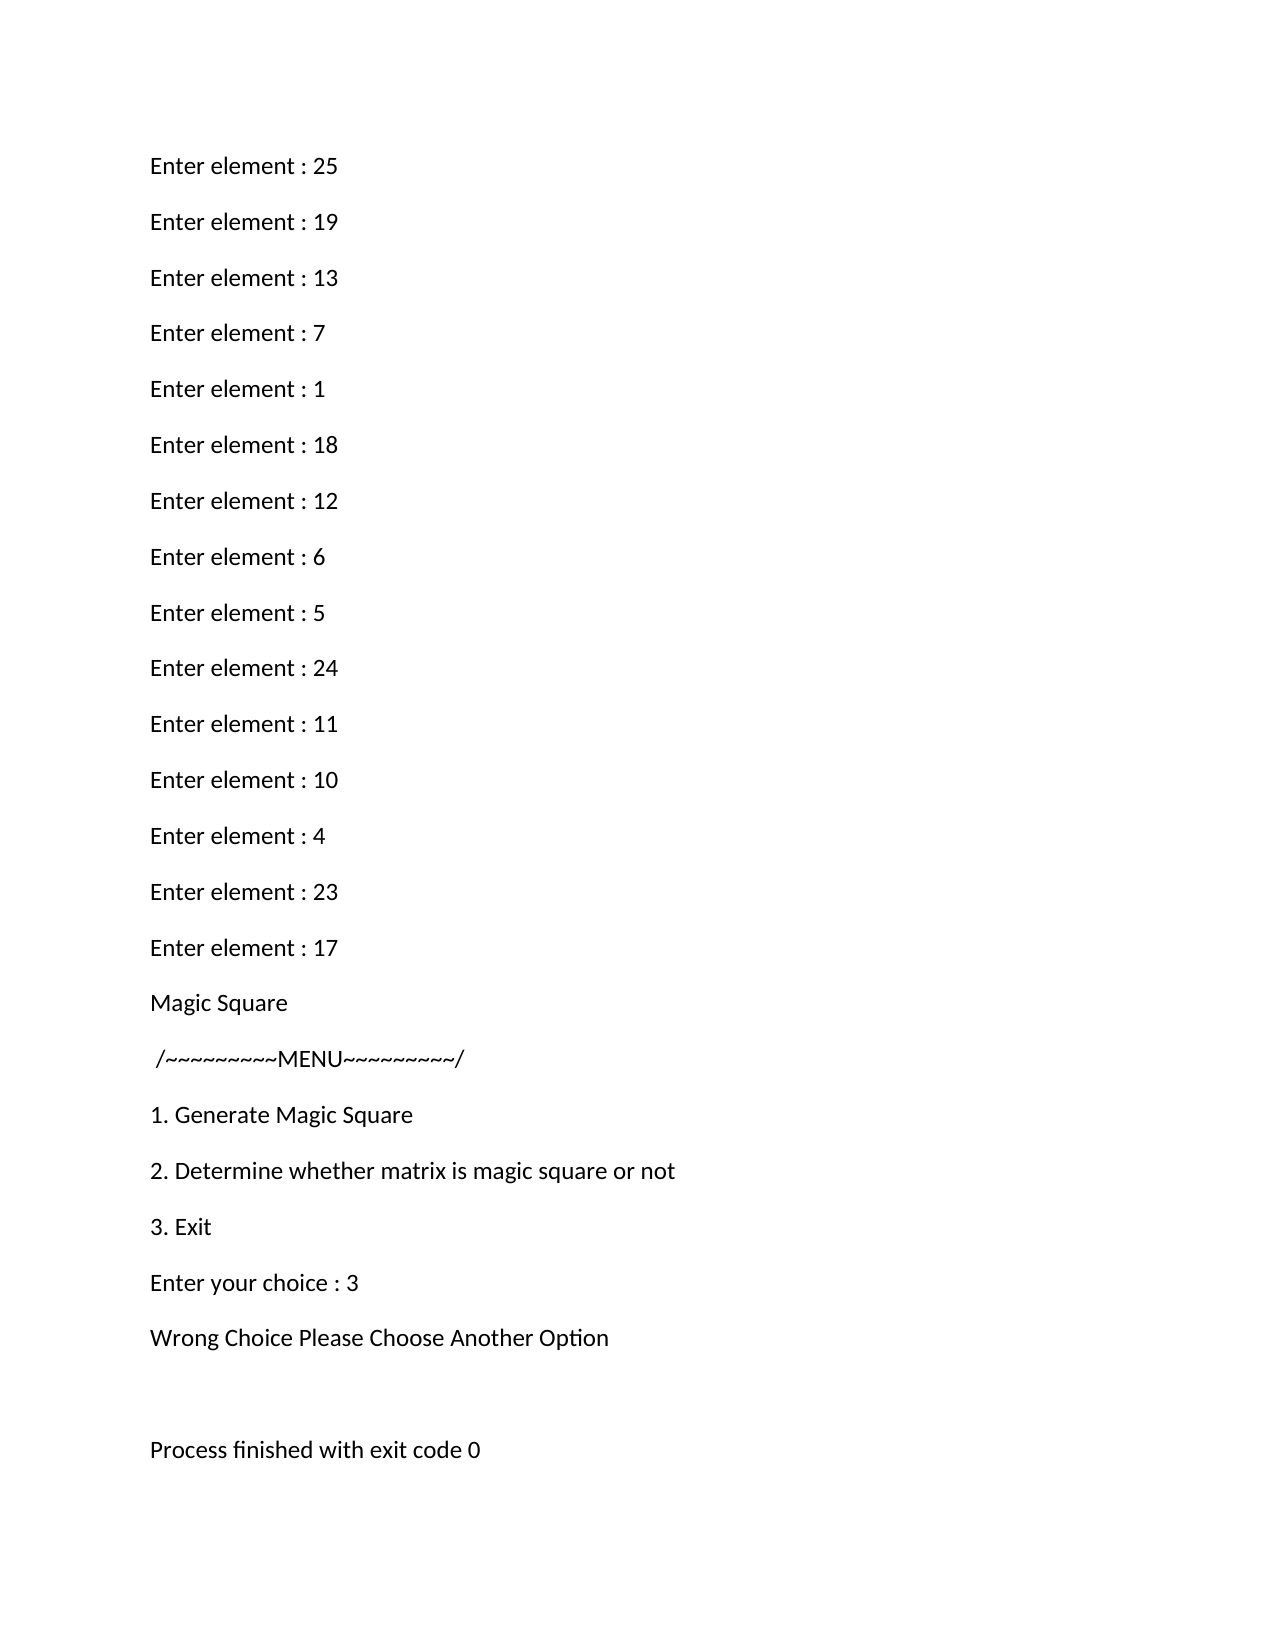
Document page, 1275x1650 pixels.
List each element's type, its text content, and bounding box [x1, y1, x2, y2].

text Enter element : 5 [150, 597, 1125, 627]
text Enter element : 17 [150, 932, 1125, 962]
text Enter element : 4 [150, 820, 1125, 851]
text 1. Generate Magic Square [150, 1099, 1125, 1130]
text Enter element : 7 [150, 317, 1125, 348]
text Enter element : 6 [150, 541, 1125, 571]
text Enter your choice : 3 [150, 1267, 1125, 1297]
text Wrong Choice Please Choose Another Option [150, 1322, 1125, 1353]
text Magic Square [150, 987, 1125, 1018]
text Enter element : 25 [150, 150, 1125, 181]
text 2. Determine whether matrix is magic square or not [150, 1155, 1125, 1186]
text Enter element : 1 [150, 373, 1125, 404]
text /~~~~~~~~~MENU~~~~~~~~~/ [150, 1043, 1125, 1074]
text Enter element : 13 [150, 262, 1125, 292]
text Enter element : 23 [150, 876, 1125, 906]
text Enter element : 18 [150, 429, 1125, 460]
text Enter element : 12 [150, 485, 1125, 516]
text Process finished with exit code 0 [150, 1434, 1125, 1465]
text Enter element : 19 [150, 206, 1125, 236]
text Enter element : 10 [150, 764, 1125, 795]
text Enter element : 24 [150, 652, 1125, 683]
text Enter element : 11 [150, 708, 1125, 739]
text 3. Exit [150, 1211, 1125, 1241]
